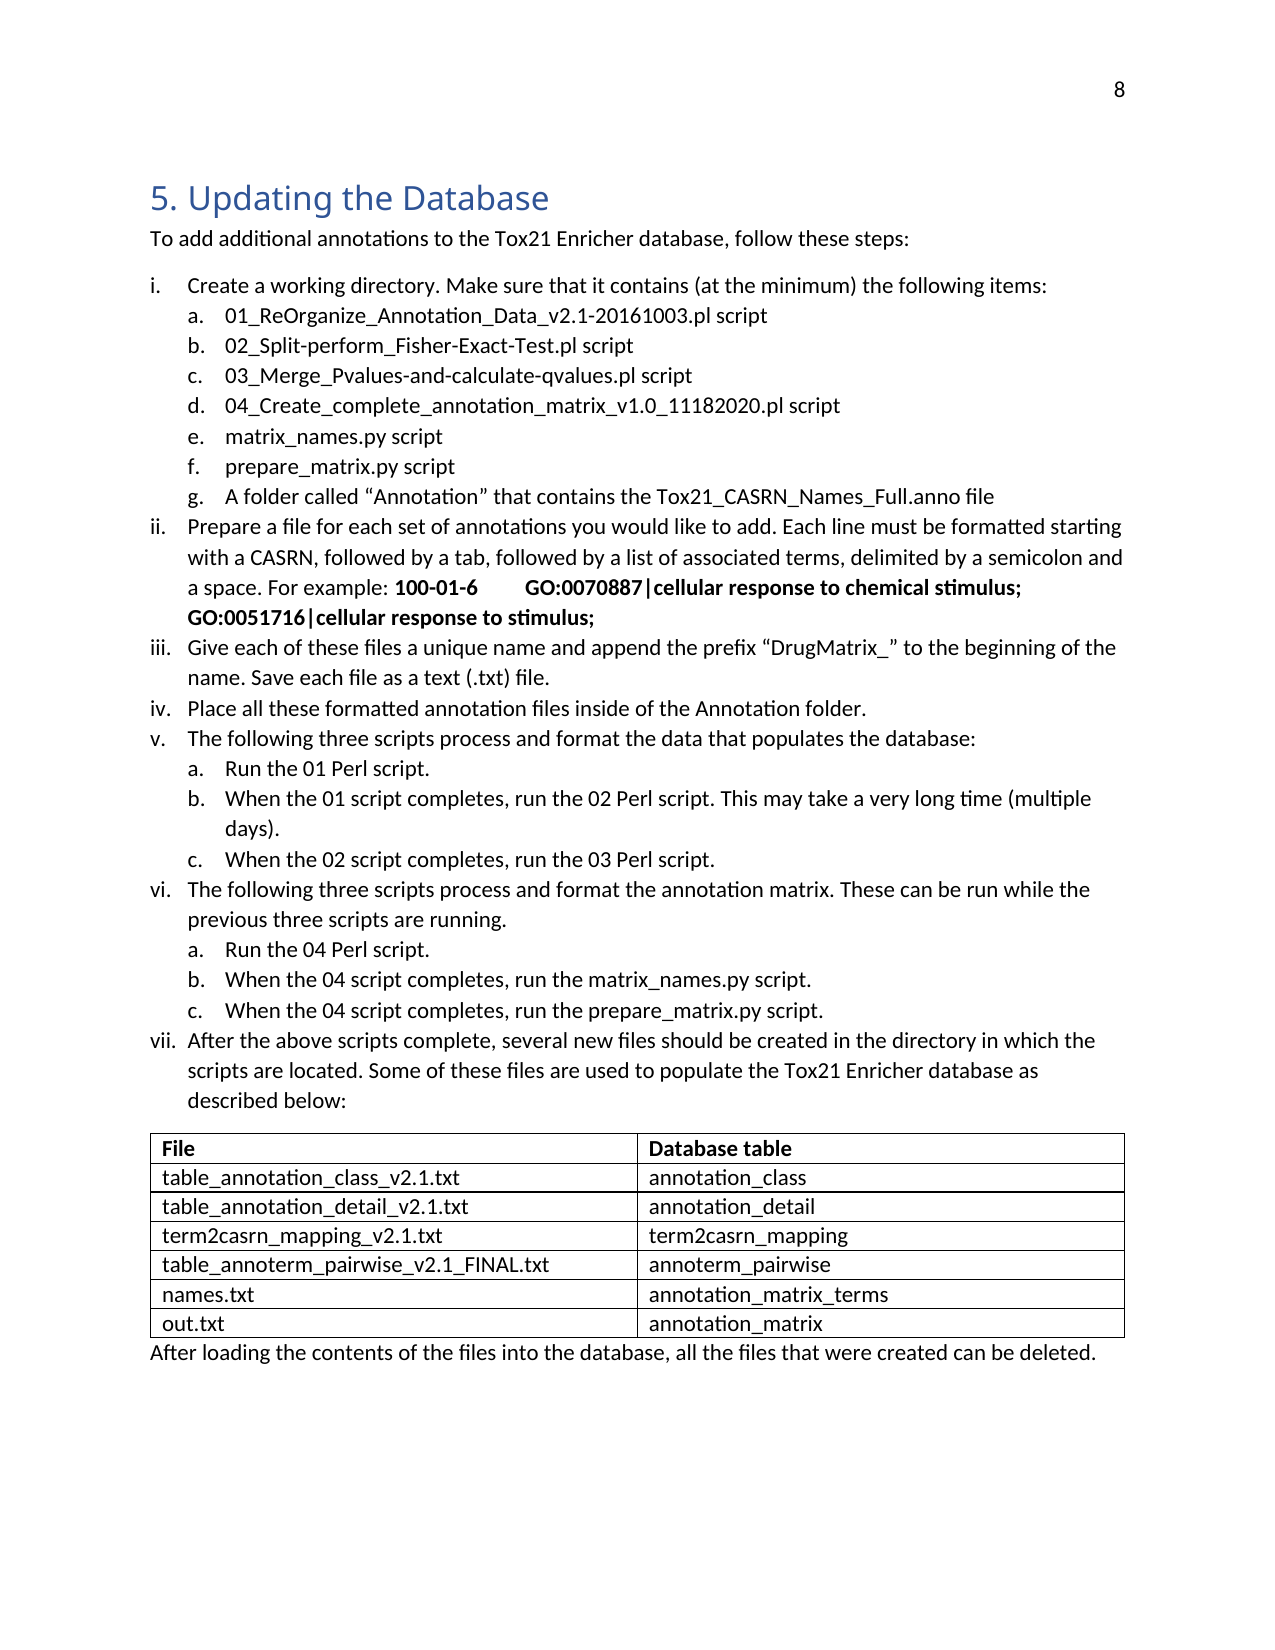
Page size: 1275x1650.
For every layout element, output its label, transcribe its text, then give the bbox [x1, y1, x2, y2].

table_cell annotation_detail [638, 1193, 1124, 1221]
table_header Database table [638, 1134, 1124, 1162]
list A folder called “Annotation” that contains the Tox21_CASRN_Names_Full.anno file [187, 482, 1125, 510]
table_cell term2casrn_mapping [638, 1222, 1124, 1249]
list 04_Create_complete_annotation_matrix_v1.0_11182020.pl script [187, 392, 1125, 420]
text After loading the contents of the files into the database, all the files that were created can be deleted. [150, 1338, 1125, 1366]
list When the 02 script completes, run the 03 Perl script. [187, 845, 1125, 873]
list Prepare a file for each set of annotations you would like to add. Each line must be formatted starting with a CASRN, followed by a tab, followed by a list of associated terms, delimited by a semicolon and a space. For example: 100-01-6 GO:0070887|cellular response to chemical stimulus; GO:0051716|cellular response to stimulus; [150, 512, 1125, 631]
table_cell table_annotation_class_v2.1.txt [151, 1164, 637, 1191]
list 03_Merge_Pvalues-and-calculate-qvalues.pl script [187, 361, 1125, 389]
list Give each of these files a unique name and append the prefix “DrugMatrix_” to the beginning of the name. Save each file as a text (.txt) file. [150, 633, 1125, 692]
table_cell annotation_matrix [638, 1309, 1124, 1337]
list Create a working directory. Make sure that it contains (at the minimum) the following items: [150, 271, 1125, 299]
list 02_Split-perform_Fisher-Exact-Test.pl script [187, 331, 1125, 359]
list 01_ReOrganize_Annotation_Data_v2.1-20161003.pl script [187, 301, 1125, 329]
list prepare_matrix.py script [187, 452, 1125, 480]
table_cell annotation_class [638, 1164, 1124, 1191]
list The following three scripts process and format the data that populates the database: [150, 724, 1125, 752]
list When the 04 script completes, run the prepare_matrix.py script. [187, 996, 1125, 1024]
table_cell table_annotation_detail_v2.1.txt [151, 1193, 637, 1221]
table_cell annoterm_pairwise [638, 1251, 1124, 1279]
list Run the 01 Perl script. [187, 754, 1125, 782]
list matrix_names.py script [187, 422, 1125, 450]
list Place all these formatted annotation files inside of the Annotation folder. [150, 694, 1125, 722]
list After the above scripts complete, several new files should be created in the directory in which the scripts are located. Some of these files are used to populate the Tox21 Enricher database as described below: [150, 1026, 1125, 1114]
table_cell annotation_matrix_terms [638, 1280, 1124, 1308]
list Run the 04 Perl script. [187, 935, 1125, 963]
table_cell table_annoterm_pairwise_v2.1_FINAL.txt [151, 1251, 637, 1279]
table_cell out.txt [151, 1309, 637, 1337]
list The following three scripts process and format the annotation matrix. These can be run while the previous three scripts are running. [150, 875, 1125, 933]
table_cell term2casrn_mapping_v2.1.txt [151, 1222, 637, 1249]
list When the 04 script completes, run the matrix_names.py script. [187, 966, 1125, 994]
table_header File [151, 1134, 637, 1162]
table_cell names.txt [151, 1280, 637, 1308]
list When the 01 script completes, run the 02 Perl script. This may take a very long time (multiple days). [187, 784, 1125, 843]
text To add additional annotations to the Tox21 Enricher database, follow these steps: [150, 224, 1125, 252]
subtitle Updating the Database [150, 175, 1125, 220]
